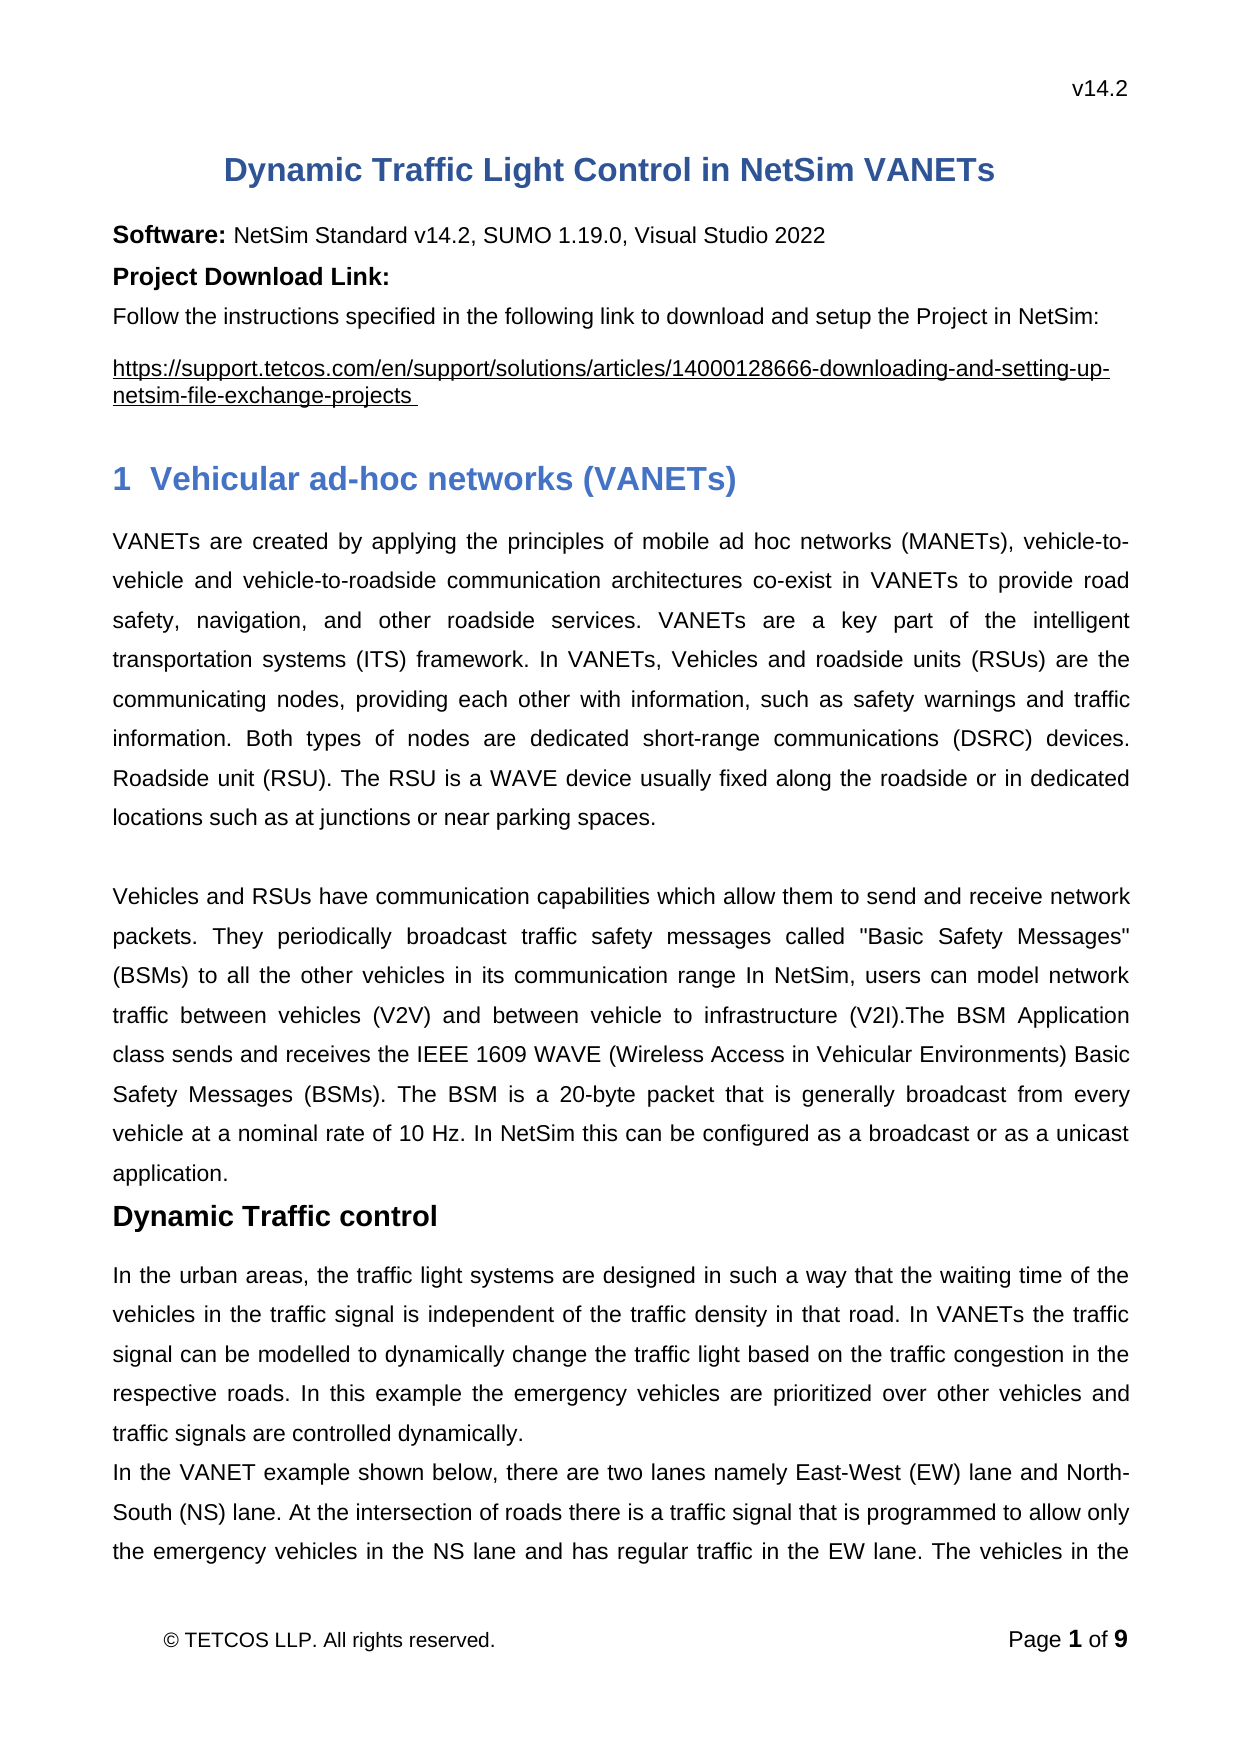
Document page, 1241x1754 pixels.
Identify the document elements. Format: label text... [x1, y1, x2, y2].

text VANETs are created by applying the principles of mobile ad hoc networks (MANETs), vehicle-to-vehicle and vehicle-to-roadside communication architectures co-exist in VANETs to provide road safety, navigation, and other roadside services. VANETs are a key part of the intelligent transportation systems (ITS) framework. In VANETs, Vehicles and roadside units (RSUs) are the communicating nodes, providing each other with information, such as safety warnings and traffic information. Both types of nodes are dedicated short-range communications (DSRC) devices. Roadside unit (RSU). The RSU is a WAVE device usually fixed along the roadside or in dedicated locations such as at junctions or near parking spaces. [112, 528, 1131, 831]
subtitle Vehicular ad-hoc networks (VANETs) [112, 459, 1128, 498]
text Dynamic Traffic Light Control in NetSim VANETs [112, 150, 1107, 188]
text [112, 1459, 1131, 1564]
text Follow the instructions specified in the following link to download and setup the Project in NetSim: [112, 303, 1128, 329]
text Dynamic Traffic control [112, 1199, 1128, 1233]
text Vehicles and RSUs have communication capabilities which allow them to send and receive network packets. They periodically broadcast traffic safety messages called "Basic Safety Messages" (BSMs) to all the other vehicles in its communication range In NetSim, users can model network traffic between vehicles (V2V) and between vehicle to infrastructure (V2I).The BSM Application class sends and receives the IEEE 1609 WAVE (Wireless Access in Vehicular Environments) Basic Safety Messages (BSMs). The BSM is a 20-byte packet that is generally broadcast from every vehicle at a nominal rate of 10 Hz. In NetSim this can be configured as a broadcast or as a unicast application. [112, 883, 1131, 1186]
text Software: NetSim Standard v14.2, SUMO 1.19.0, Visual Studio 2022 [112, 220, 1131, 249]
text Project Download Link: [112, 261, 1128, 290]
text In the urban areas, the traffic light systems are designed in such a way that the waiting time of the vehicles in the traffic signal is independent of the traffic density in that road. In VANETs the traffic signal can be modelled to dynamically change the traffic light based on the traffic congestion in the respective roads. In this example the emergency vehicles are prioritized over other vehicles and traffic signals are controlled dynamically. [112, 1262, 1131, 1446]
text https://support.tetcos.com/en/support/solutions/articles/14000128666-downloading-and-setting-up-netsim-file-exchange-projects [112, 355, 1128, 408]
